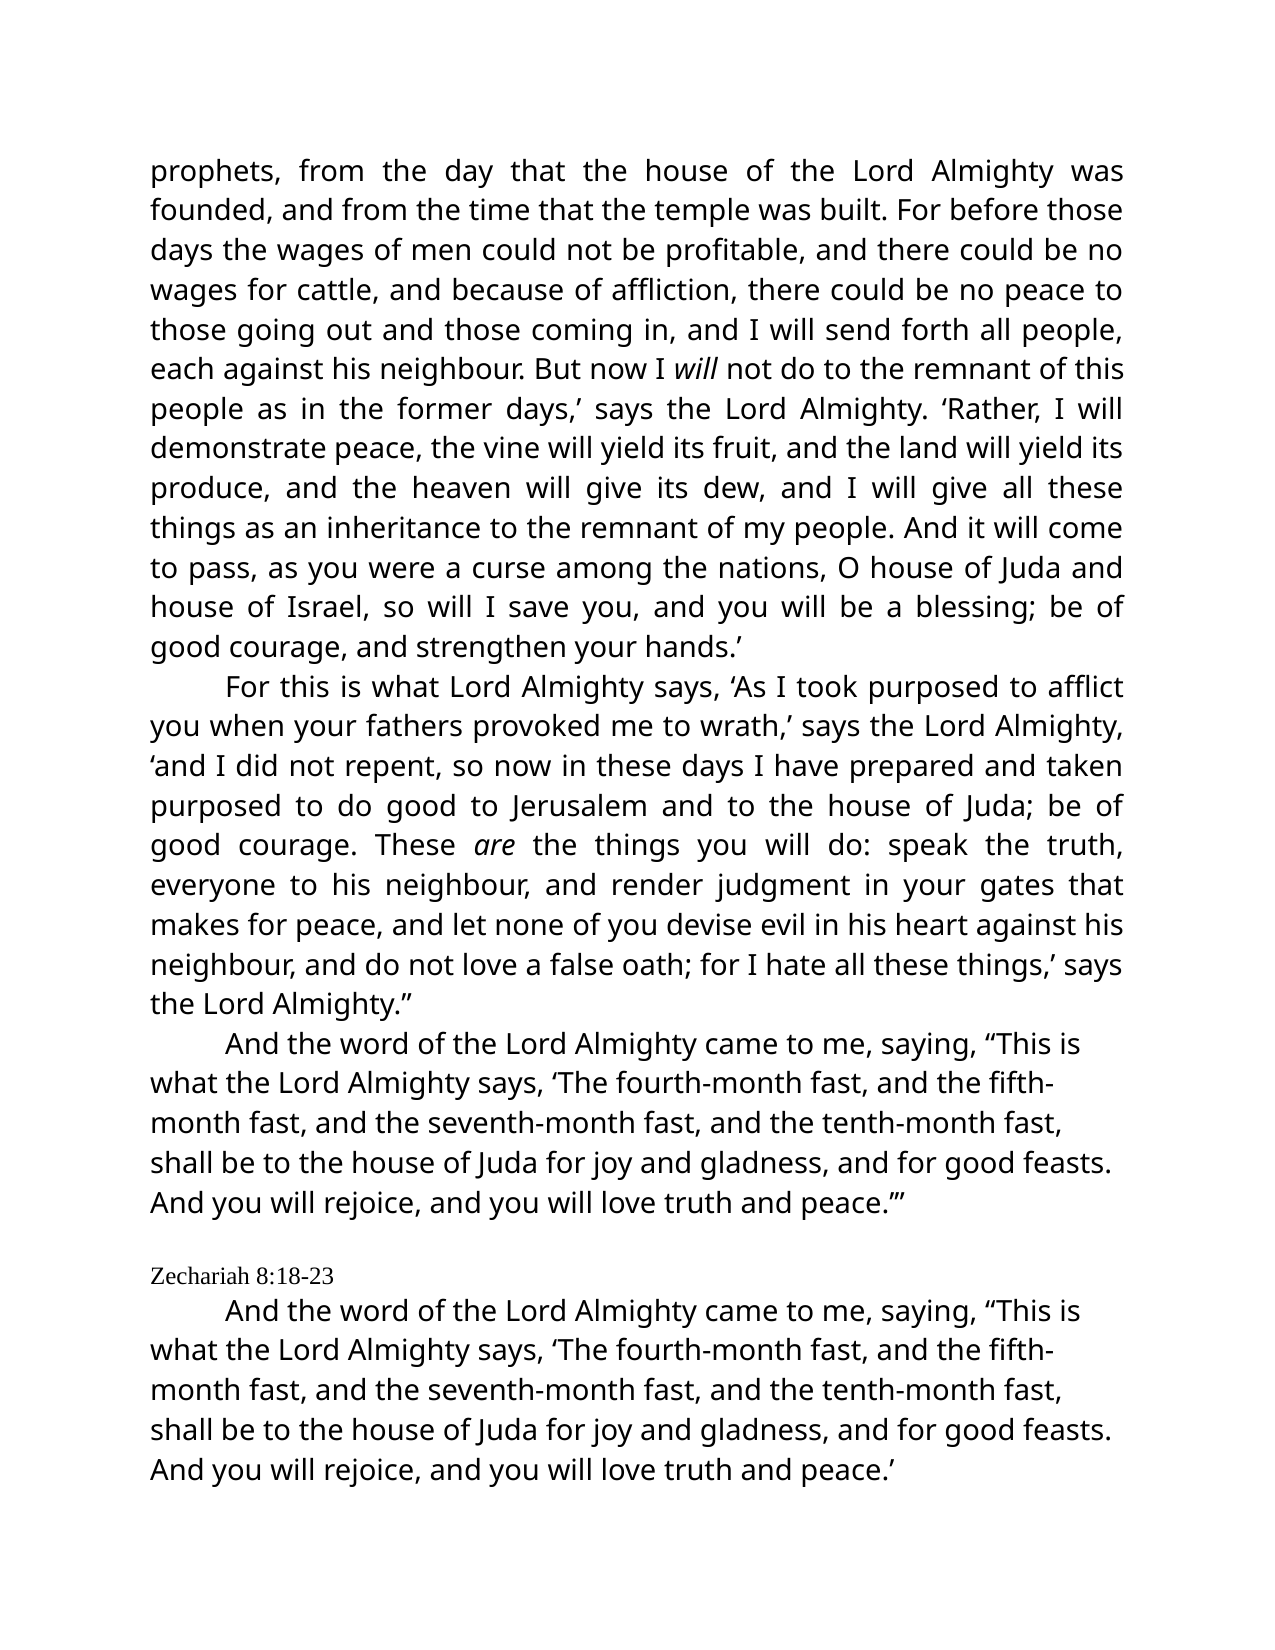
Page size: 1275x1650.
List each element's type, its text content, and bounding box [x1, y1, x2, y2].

text And the word of the Lord Almighty came to me, saying, “This is what the Lord Almighty says, ‘The fourth-month fast, and the fifth-month fast, and the seventh-month fast, and the tenth-month fast, shall be to the house of Juda for joy and gladness, and for good feasts. And you will rejoice, and you will love truth and peace.’” [150, 1023, 1125, 1222]
text And the word of the Lord Almighty came to me, saying, “This is what the Lord Almighty says, ‘The fourth-month fast, and the fifth-month fast, and the seventh-month fast, and the tenth-month fast, shall be to the house of Juda for joy and gladness, and for good feasts. And you will rejoice, and you will love truth and peace.’ [150, 1290, 1125, 1488]
text For this is what Lord Almighty says, ‘As I took purposed to afflict you when your fathers provoked me to wrath,’ says the Lord Almighty, ‘and I did not repent, so now in these days I have prepared and taken purposed to do good to Jerusalem and to the house of Juda; be of good courage. These are the things you will do: speak the truth, everyone to his neighbour, and render judgment in your gates that makes for peace, and let none of you devise evil in his heart against his neighbour, and do not love a false oath; for I hate all these things,’ says the Lord Almighty.” [150, 666, 1125, 1023]
text Zechariah 8:18-23 [150, 1261, 1125, 1290]
